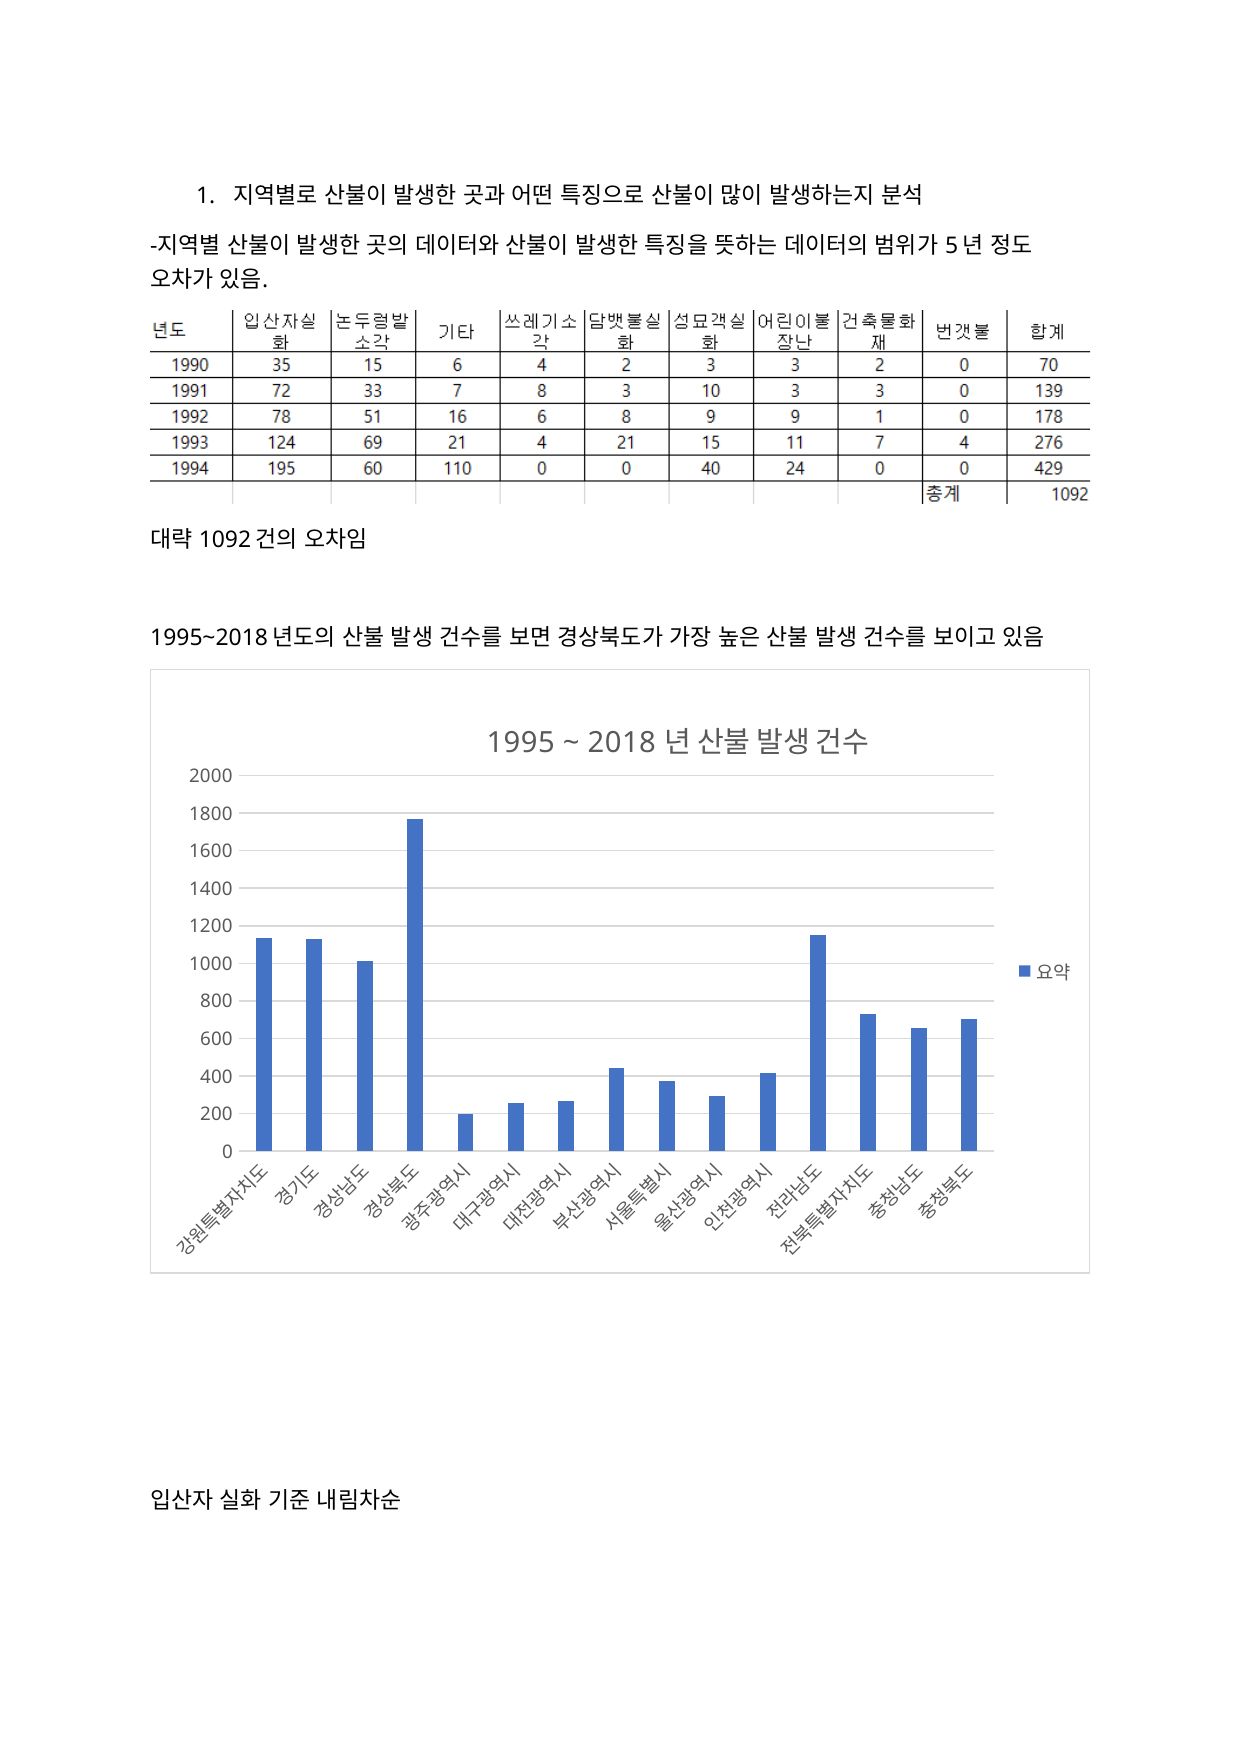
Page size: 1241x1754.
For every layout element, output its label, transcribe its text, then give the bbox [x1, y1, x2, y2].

picture [150, 310, 1091, 504]
text 대략 1092건의 오차임 [150, 521, 1090, 554]
text -지역별 산불이 발생한 곳의 데이터와 산불이 발생한 특징을 뜻하는 데이터의 범위가 5년 정도 오차가 있음. [150, 227, 1090, 294]
list 지역별로 산불이 발생한 곳과 어떤 특징으로 산불이 많이 발생하는지 분석 [196, 177, 1090, 211]
text 1995~2018년도의 산불 발생 건수를 보면 경상북도가 가장 높은 산불 발생 건수를 보이고 있음 [150, 618, 1090, 652]
text 입산자 실화 기준 내림차순 [150, 1482, 1090, 1515]
